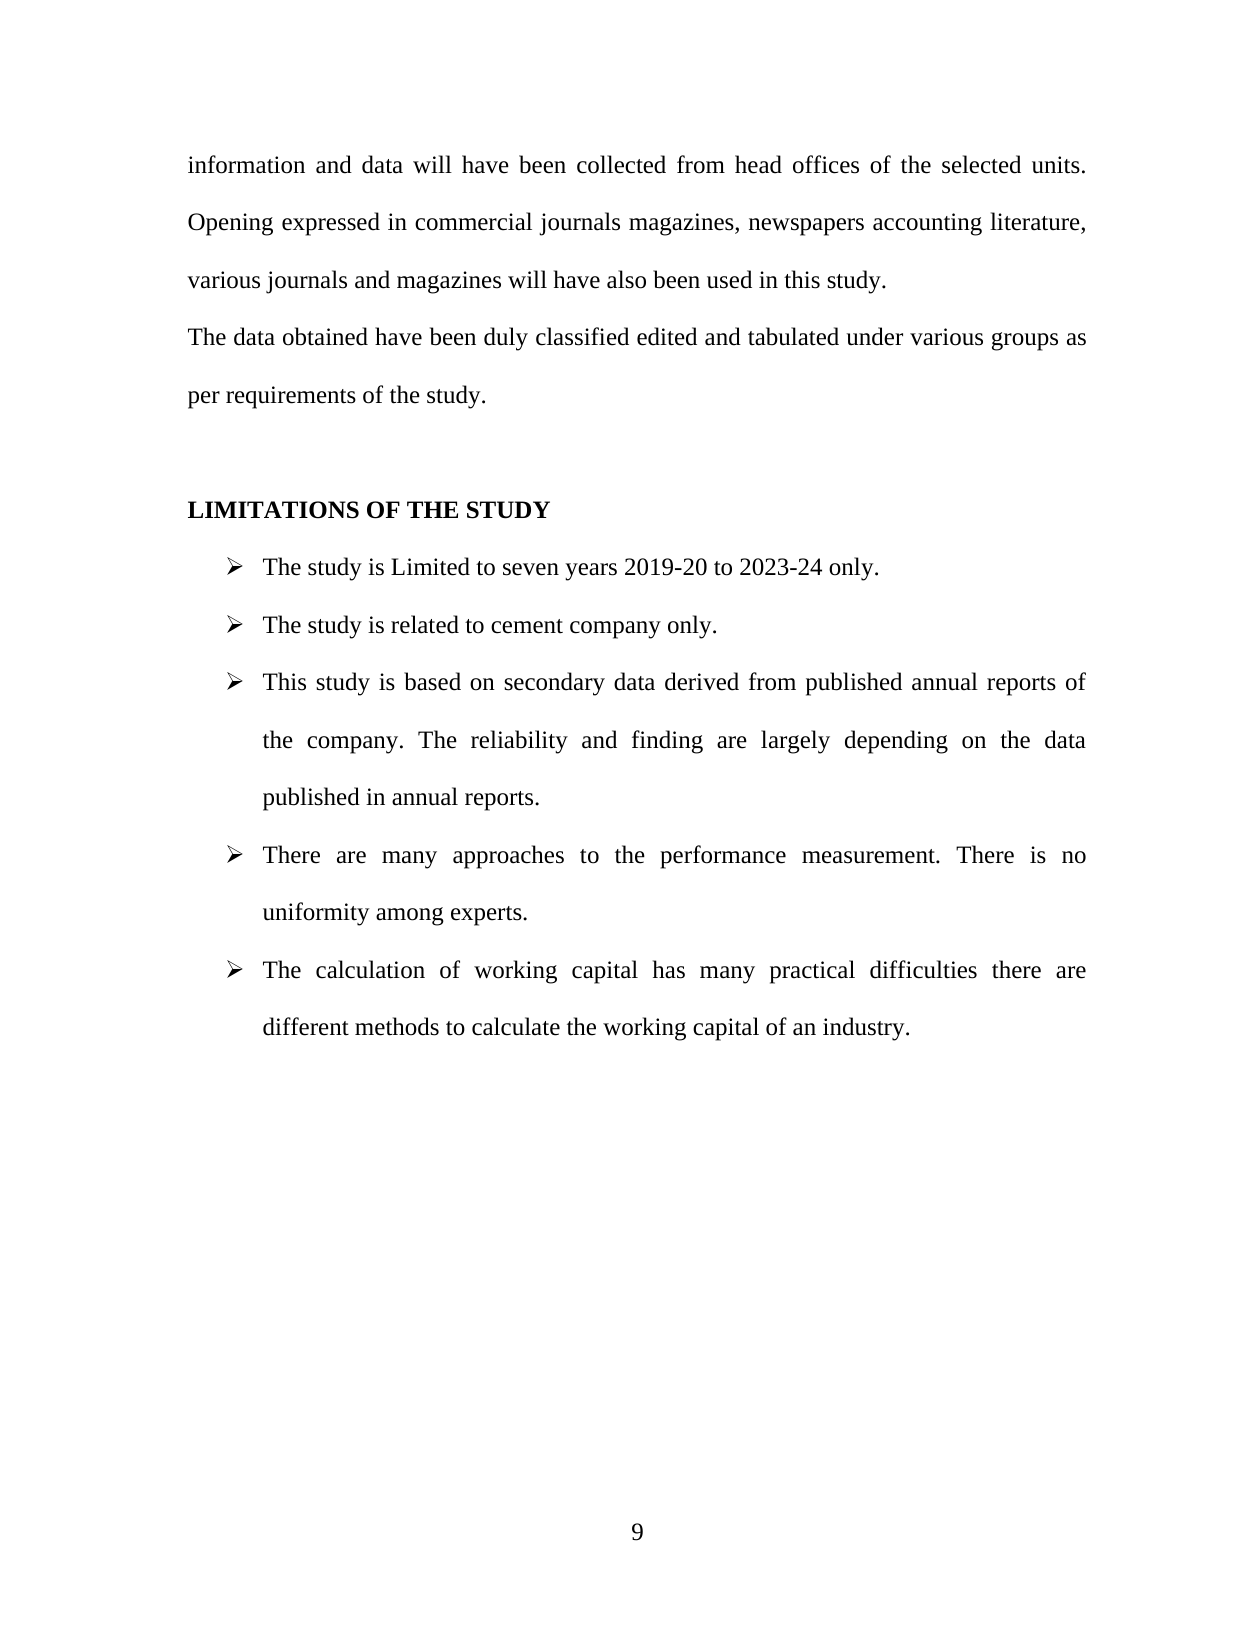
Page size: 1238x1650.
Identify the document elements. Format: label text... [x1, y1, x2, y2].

text The data obtained have been duly classified edited and tabulated under various groups as per requirements of the study. [187, 322, 1087, 409]
list The study is related to cement company only. [225, 610, 1087, 639]
text LIMITATIONS OF THE STUDY [187, 495, 1087, 524]
list There are many approaches to the performance measurement. There is no uniformity among experts. [225, 840, 1087, 926]
list The calculation of working capital has many practical difficulties there are different methods to calculate the working capital of an industry. [225, 955, 1087, 1041]
list This study is based on secondary data derived from published annual reports of the company. The reliability and finding are largely depending on the data published in annual reports. [225, 667, 1087, 811]
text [187, 150, 1087, 294]
list The study is Limited to seven years 2019-20 to 2023-24 only. [225, 552, 1087, 581]
